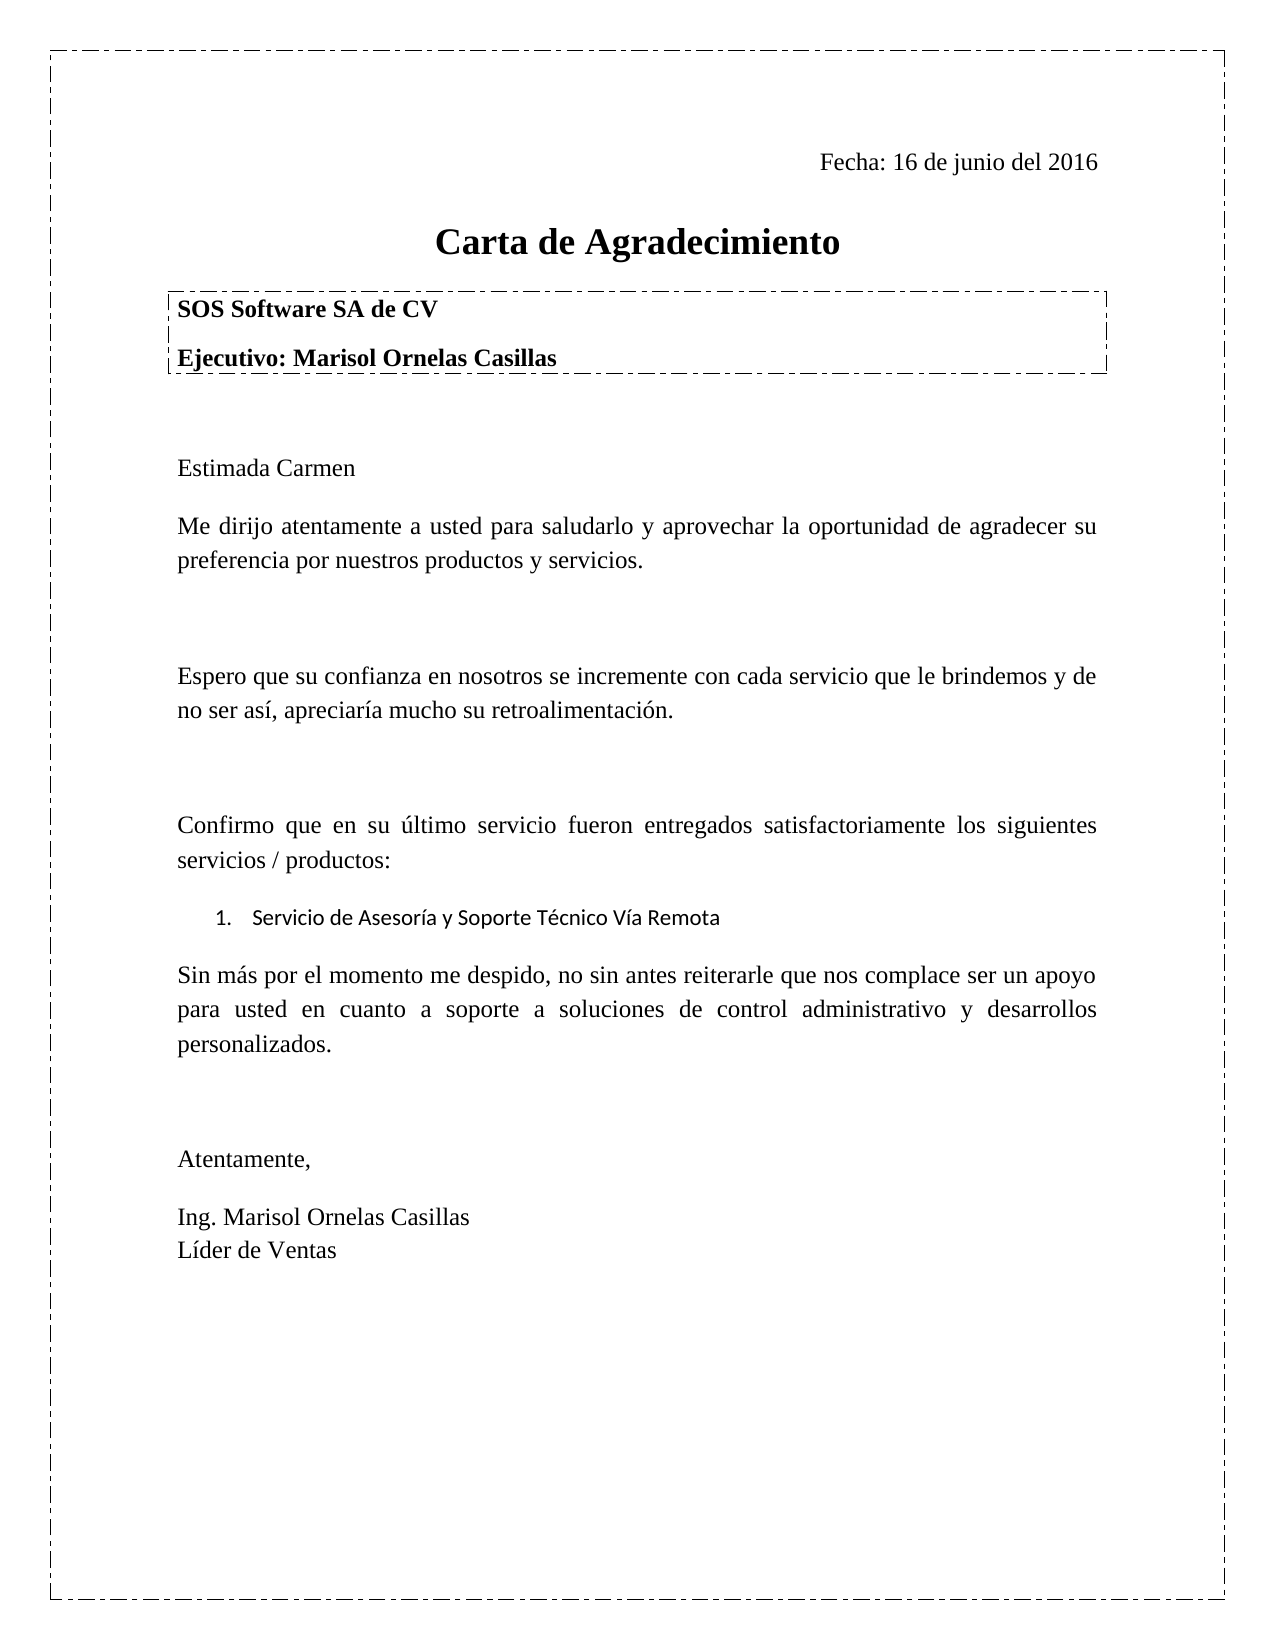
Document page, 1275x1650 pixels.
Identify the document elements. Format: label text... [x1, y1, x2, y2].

text Estimada Carmen [177, 453, 1098, 482]
text Confirmo que en su último servicio fueron entregados satisfactoriamente los siguientes servicios / productos: [177, 811, 1098, 874]
text Espero que su confianza en nosotros se incremente con cada servicio que le brindemos y de no ser así, apreciaría mucho su retroalimentación. [177, 661, 1098, 724]
text Ing. Marisol Ornelas Casillas Líder de Ventas [177, 1202, 1098, 1263]
text Atentamente, [177, 1144, 1098, 1173]
text Sin más por el momento me despido, no sin antes reiterarle que nos complace ser un apoyo para usted en cuanto a soporte a soluciones de control administrativo y desarrollos personalizados. [177, 960, 1098, 1058]
text Carta de Agradecimiento [177, 219, 1098, 262]
text SOS Software SA de CV [168, 291, 1107, 322]
text Me dirijo atentamente a usted para saludarlo y aprovechar la oportunidad de agradecer su preferencia por nuestros productos y servicios. [177, 511, 1098, 574]
text Fecha: 16 de junio del 2016 [177, 147, 1098, 176]
text Ejecutivo: Marisol Ornelas Casillas [168, 339, 1107, 374]
list Servicio de Asesoría y Soporte Técnico Vía Remota [214, 903, 1098, 931]
